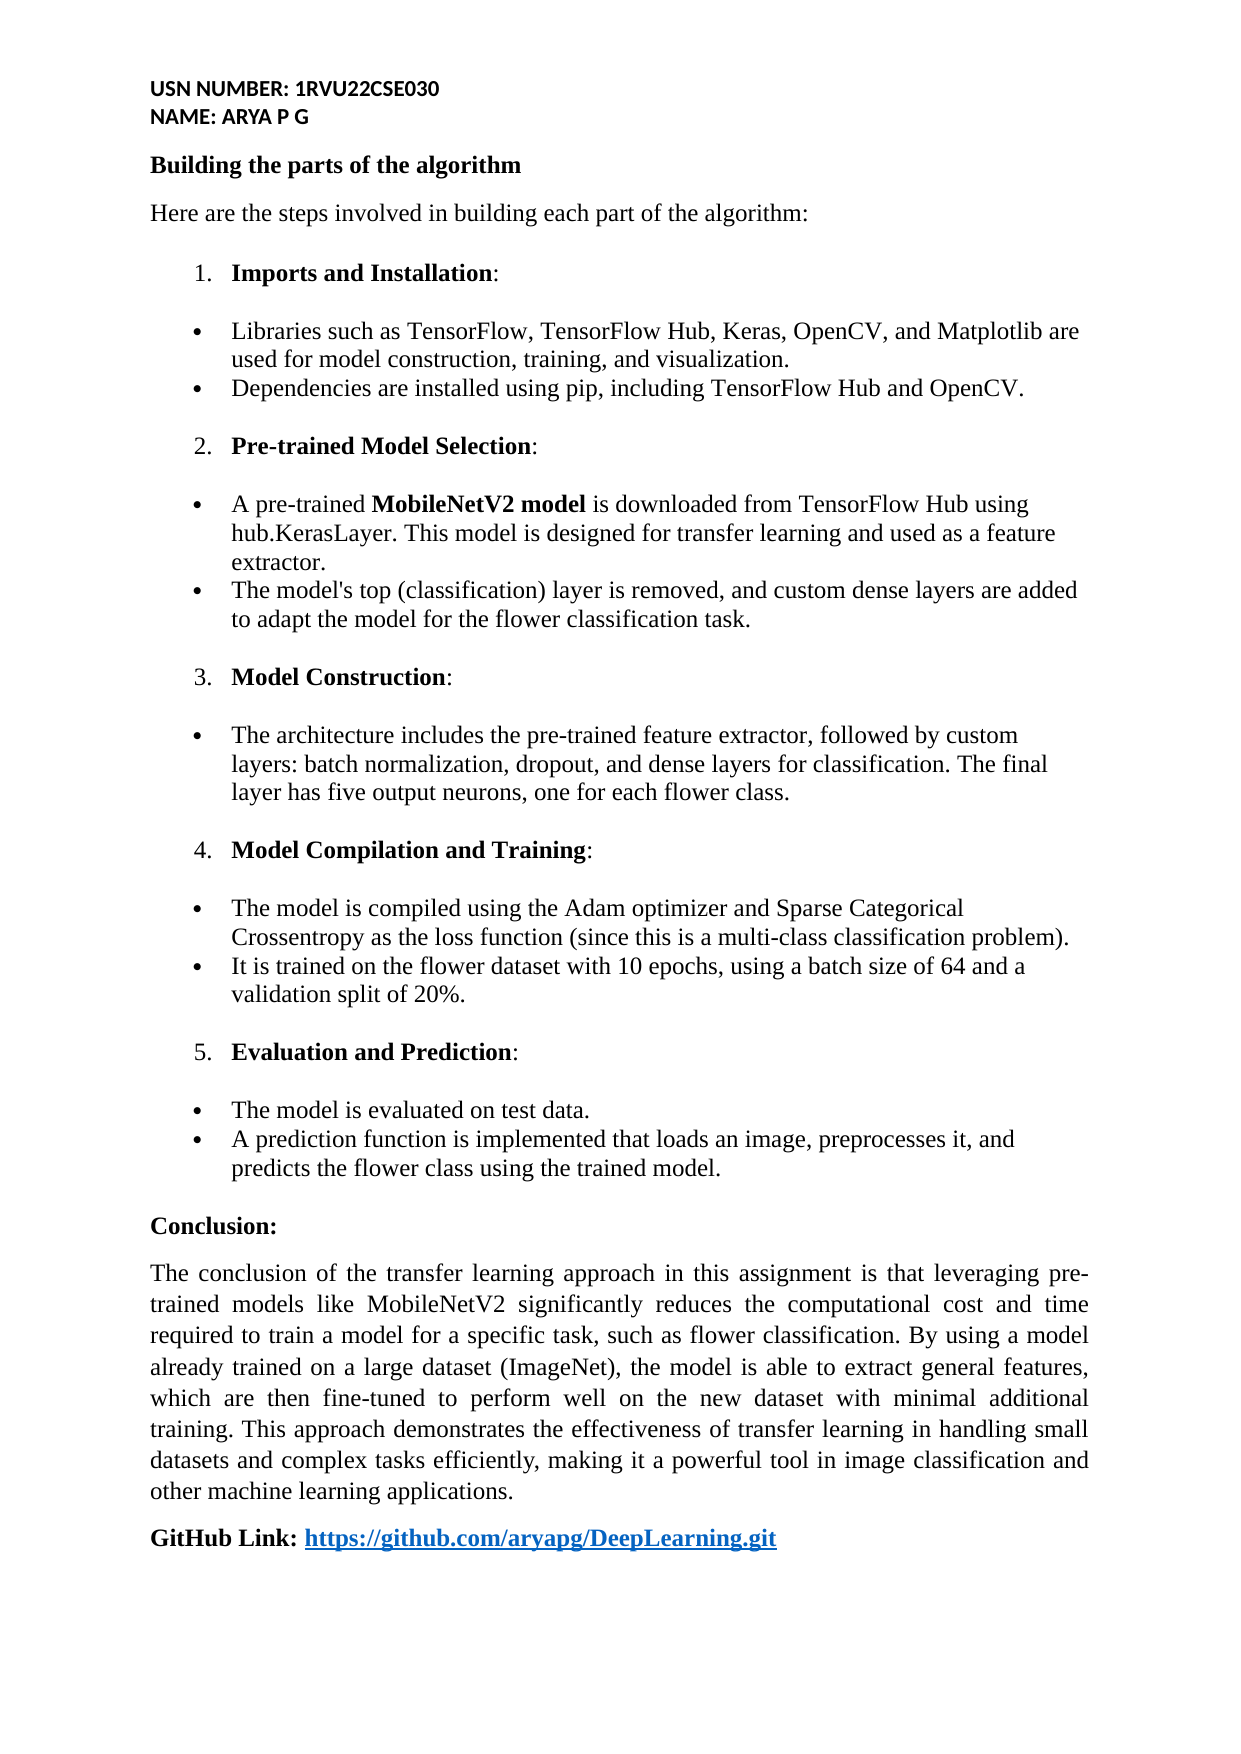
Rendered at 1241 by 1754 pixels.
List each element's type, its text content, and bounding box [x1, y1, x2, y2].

list A prediction function is implemented that loads an image, preprocesses it, and predicts the flower class using the trained model. [194, 1124, 1090, 1182]
text Conclusion: [150, 1211, 1090, 1239]
list Dependencies are installed using pip, including TensorFlow Hub and OpenCV. [194, 373, 1090, 402]
list Model Compilation and Training: [194, 835, 1090, 864]
list Model Construction: [194, 662, 1090, 691]
list Evaluation and Prediction: [194, 1037, 1090, 1066]
list Imports and Installation: [194, 258, 1090, 287]
text Building the parts of the algorithm [150, 150, 1090, 179]
list It is trained on the flower dataset with 10 epochs, using a batch size of 64 and a validation split of 20%. [194, 951, 1090, 1008]
text The conclusion of the transfer learning approach in this assignment is that leveraging pre-trained models like MobileNetV2 significantly reduces the computational cost and time required to train a model for a specific task, such as flower classification. By using a model already trained on a large dataset (ImageNet), the model is able to extract general features, which are then fine-tuned to perform well on the new dataset with minimal additional training. This approach demonstrates the effectiveness of transfer learning in handling small datasets and complex tasks efficiently, making it a powerful tool in image classification and other machine learning applications. [150, 1258, 1090, 1504]
text GitHub Link: https://github.com/aryapg/DeepLearning.git [150, 1523, 1090, 1552]
list Libraries such as TensorFlow, TensorFlow Hub, Keras, OpenCV, and Matplotlib are used for model construction, training, and visualization. [194, 316, 1090, 373]
list The architecture includes the pre-trained feature extractor, followed by custom layers: batch normalization, dropout, and dense layers for classification. The final layer has five output neurons, one for each flower class. [194, 720, 1090, 806]
list The model's top (classification) layer is removed, and custom dense layers are added to adapt the model for the flower classification task. [194, 575, 1090, 633]
list The model is evaluated on test data. [194, 1095, 1090, 1124]
list The model is compiled using the Adam optimizer and Sparse Categorical Crossentropy as the loss function (since this is a multi-class classification problem). [194, 893, 1090, 951]
text Here are the steps involved in building each part of the algorithm: [150, 198, 1090, 226]
list A pre-trained MobileNetV2 model is downloaded from TensorFlow Hub using hub.KerasLayer. This model is designed for transfer learning and used as a feature extractor. [194, 489, 1090, 575]
list Pre-trained Model Selection: [194, 431, 1090, 460]
